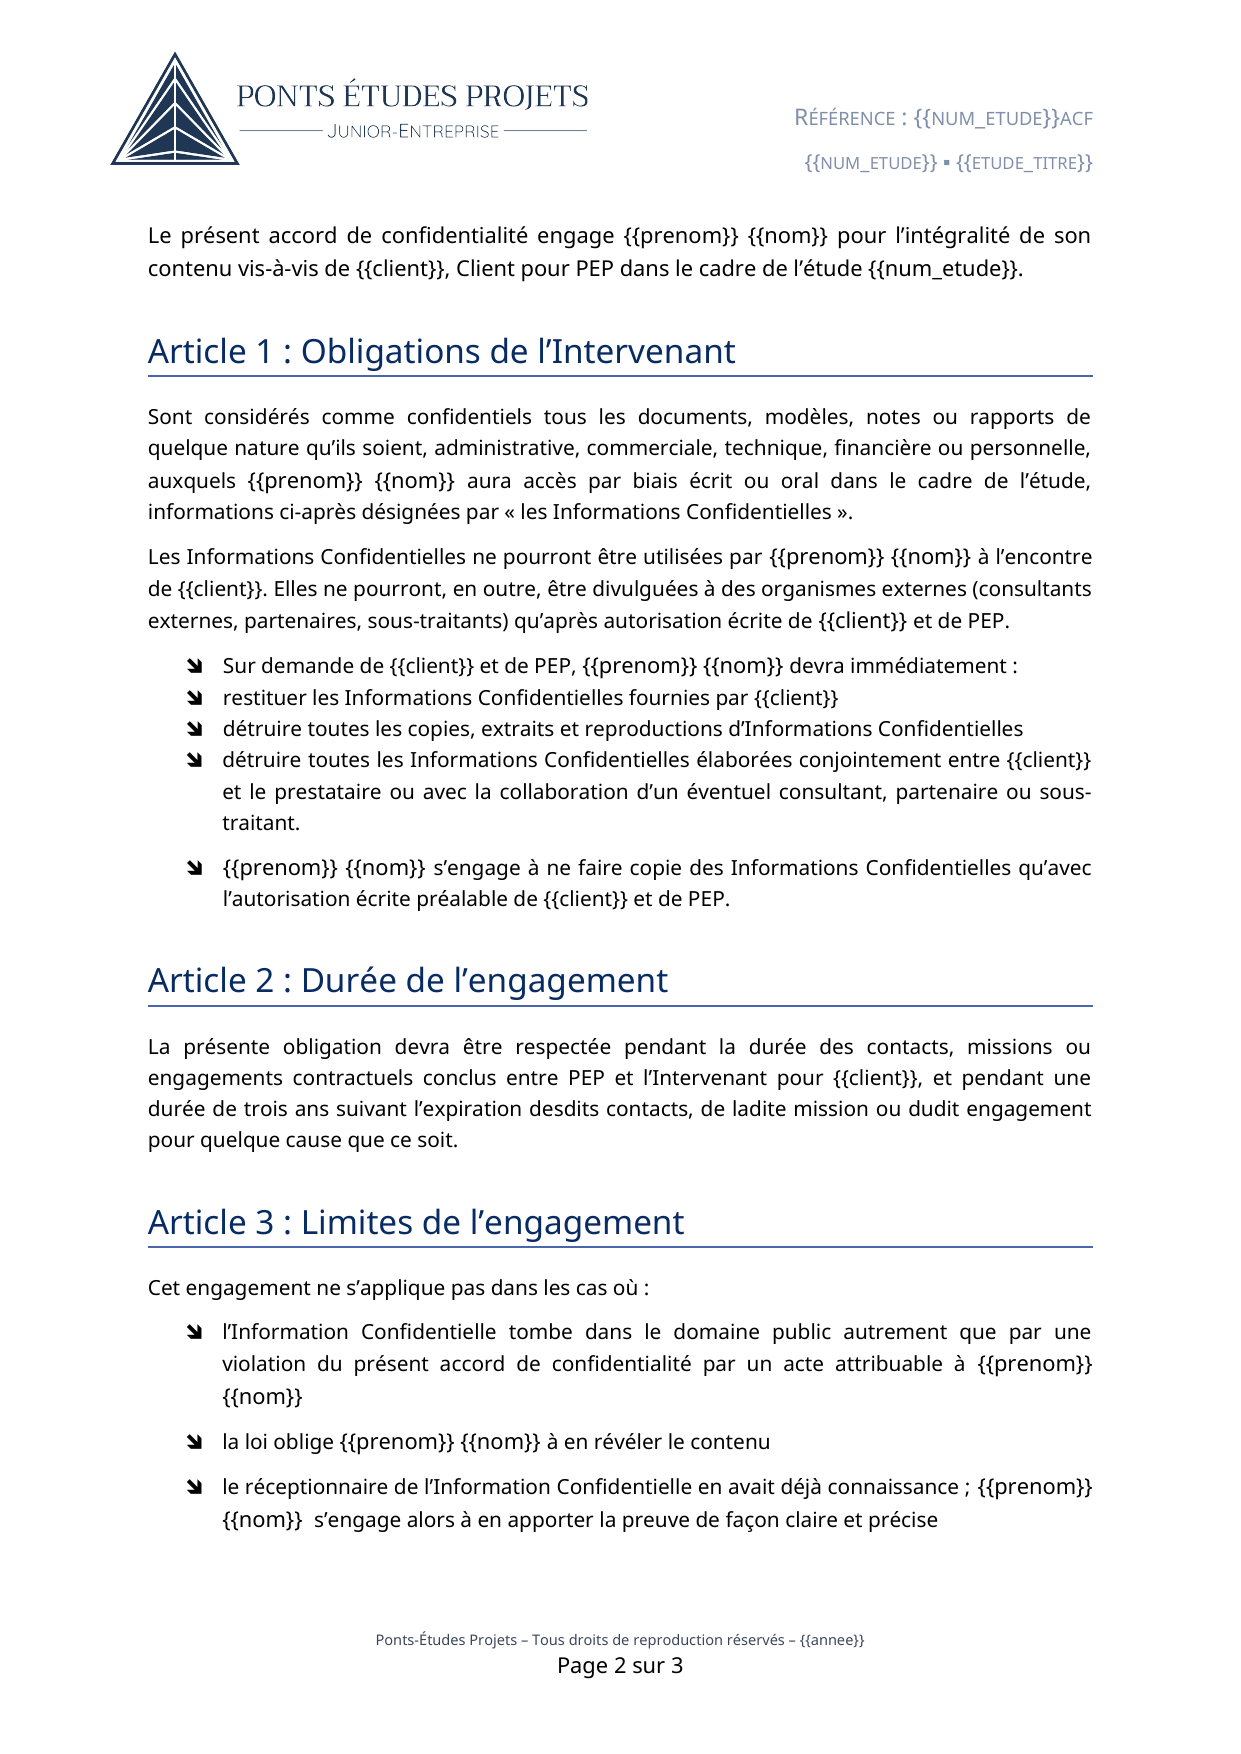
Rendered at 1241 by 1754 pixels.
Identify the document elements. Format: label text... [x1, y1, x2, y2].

text Le présent accord de confidentialité engage {{prenom}} {{nom}} pour l’intégralité de son contenu vis-à-vis de {{client}}, Client pour PEP dans le cadre de l’étude {{num_etude}}. [148, 221, 1093, 283]
list la loi oblige {{prenom}} {{nom}} à en révéler le contenu [185, 1426, 1093, 1456]
text Sont considérés comme confidentiels tous les documents, modèles, notes ou rapports de quelque nature qu’ils soient, administrative, commerciale, technique, financière ou personnelle, auxquels {{prenom}} {{nom}} aura accès par biais écrit ou oral dans le cadre de l’étude, informations ci-après désignées par « les Informations Confidentielles ». [148, 402, 1093, 526]
list l’Information Confidentielle tombe dans le domaine public autrement que par une violation du présent accord de confidentialité par un acte attribuable à {{prenom}} {{nom}} [185, 1317, 1093, 1411]
text Cet engagement ne s’applique pas dans les cas où : [148, 1273, 1093, 1302]
text Les Informations Confidentielles ne pourront être utilisées par {{prenom}} {{nom}} à l’encontre de {{client}}. Elles ne pourront, en outre, être divulguées à des organismes externes (consultants externes, partenaires, sous-traitants) qu’après autorisation écrite de {{client}} et de PEP. [148, 541, 1093, 635]
subtitle Article 2 : Durée de l’engagement [148, 957, 1093, 1005]
list détruire toutes les Informations Confidentielles élaborées conjointement entre {{client}} et le prestataire ou avec la collaboration d’un éventuel consultant, partenaire ou sous-traitant. [185, 746, 1093, 836]
list le réceptionnaire de l’Information Confidentielle en avait déjà connaissance ; {{prenom}} {{nom}} s’engage alors à en apporter la preuve de façon claire et précise [185, 1471, 1093, 1534]
subtitle Article 1 : Obligations de l’Intervenant [148, 328, 1093, 375]
text La présente obligation devra être respectée pendant la durée des contacts, missions ou engagements contractuels conclus entre PEP et l’Intervenant pour {{client}}, et pendant une durée de trois ans suivant l’expiration desdits contacts, de ladite mission ou dudit engagement pour quelque cause que ce soit. [148, 1032, 1093, 1154]
picture [110, 51, 588, 165]
list détruire toutes les copies, extraits et reproductions d’Informations Confidentielles [185, 714, 1093, 743]
subtitle Article 3 : Limites de l’engagement [148, 1198, 1093, 1246]
list Sur demande de {{client}} et de PEP, {{prenom}} {{nom}} devra immédiatement : [185, 650, 1093, 680]
list restituer les Informations Confidentielles fournies par {{client}} [185, 683, 1093, 711]
list {{prenom}} {{nom}} s’engage à ne faire copie des Informations Confidentielles qu’avec l’autorisation écrite préalable de {{client}} et de PEP. [185, 852, 1093, 913]
